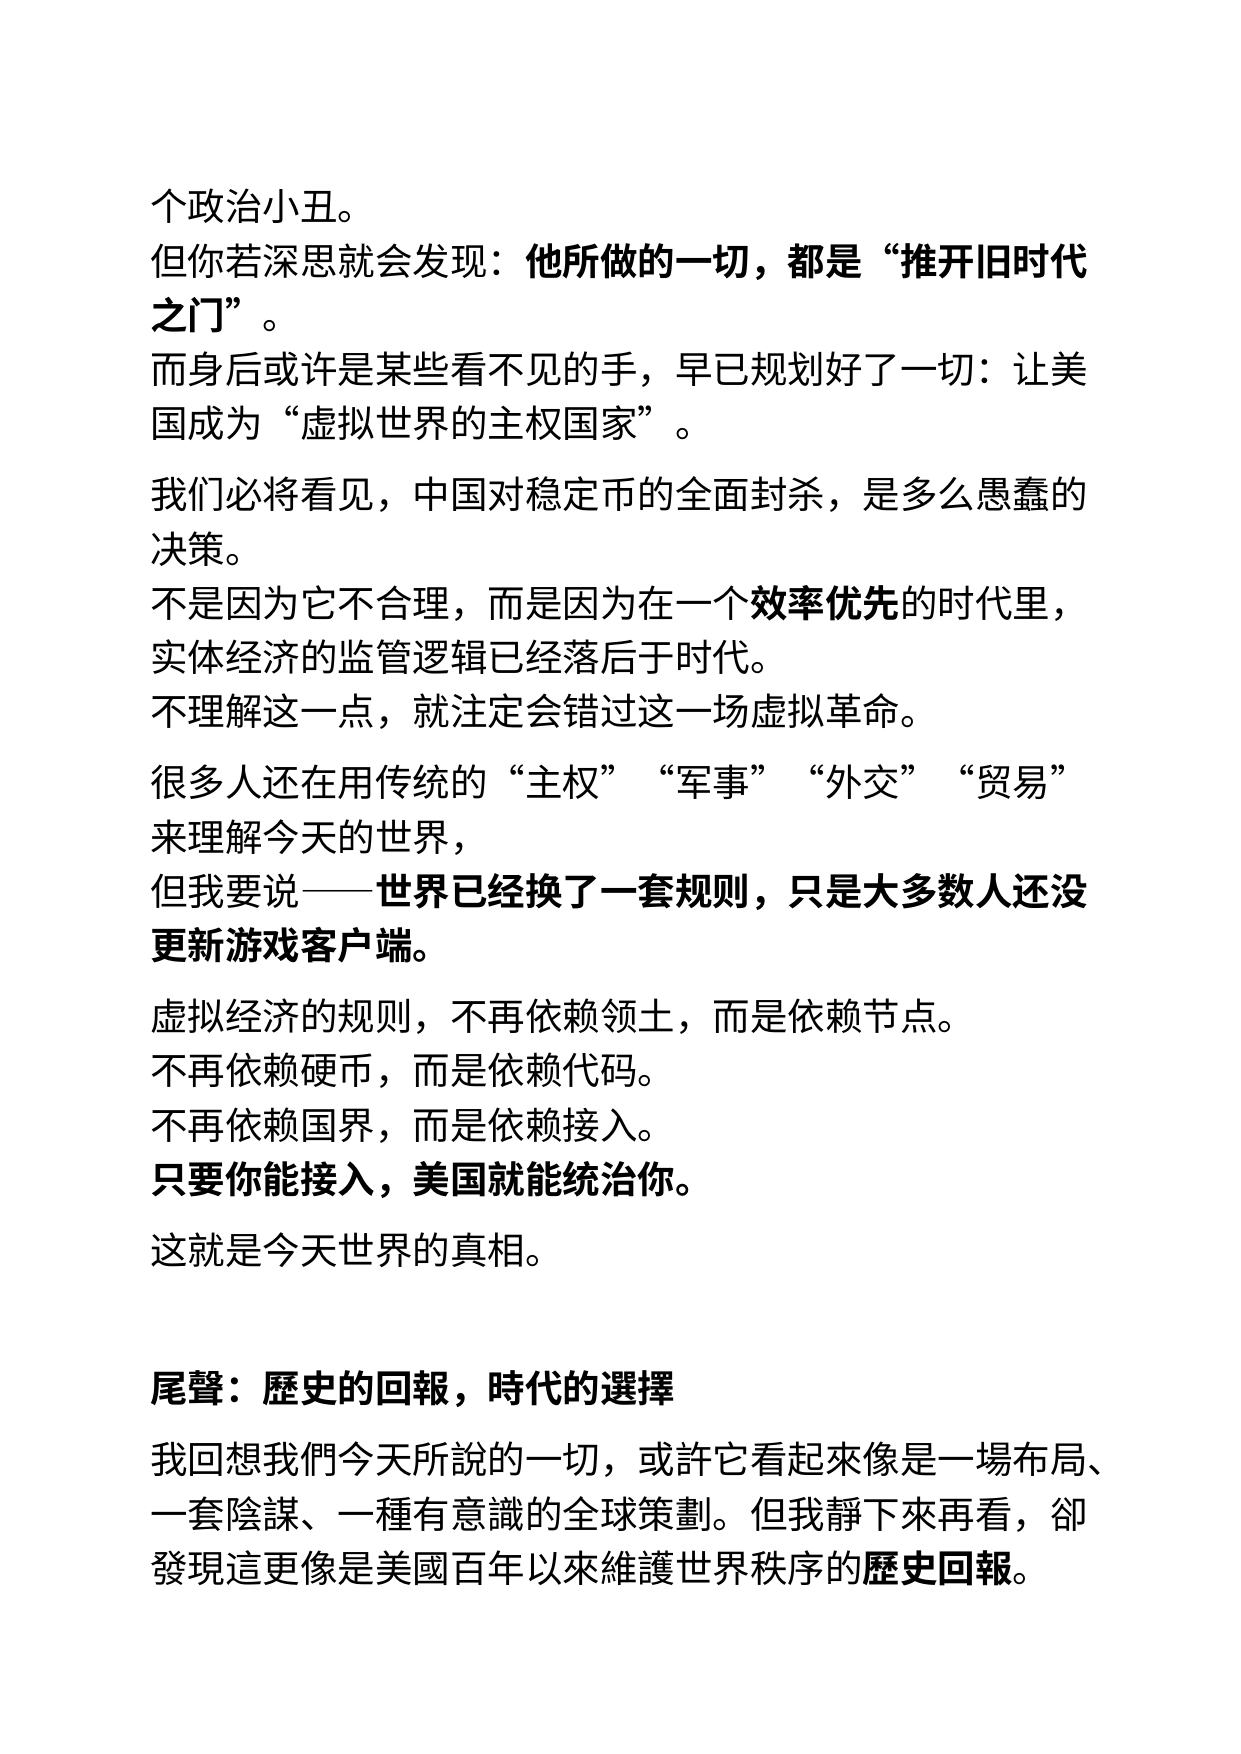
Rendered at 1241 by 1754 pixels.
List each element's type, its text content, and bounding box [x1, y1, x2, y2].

text 这就是今天世界的真相。 [150, 1221, 1090, 1275]
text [150, 177, 1090, 448]
text 我们必将看见，中国对稳定币的全面封杀，是多么愚蠢的决策。 不是因为它不合理，而是因为在一个效率优先的时代里，实体经济的监管逻辑已经落后于时代。 不理解这一点，就注定会错过这一场虚拟革命。 [150, 465, 1090, 737]
text 很多人还在用传统的“主权”“军事”“外交”“贸易”来理解今天的世界， 但我要说——世界已经换了一套规则，只是大多数人还没更新游戏客户端。 [150, 753, 1090, 970]
text 虚拟经济的规则，不再依赖领土，而是依赖节点。 不再依赖硬币，而是依赖代码。 不再依赖国界，而是依赖接入。 只要你能接入，美国就能统治你。 [150, 987, 1090, 1204]
text 尾聲：歷史的回報，時代的選擇 [150, 1359, 1090, 1414]
text 我回想我們今天所說的一切，或許它看起來像是一場布局、一套陰謀、一種有意識的全球策劃。但我靜下來再看，卻發現這更像是美國百年以來維護世界秩序的歷史回報。 [150, 1430, 1090, 1593]
